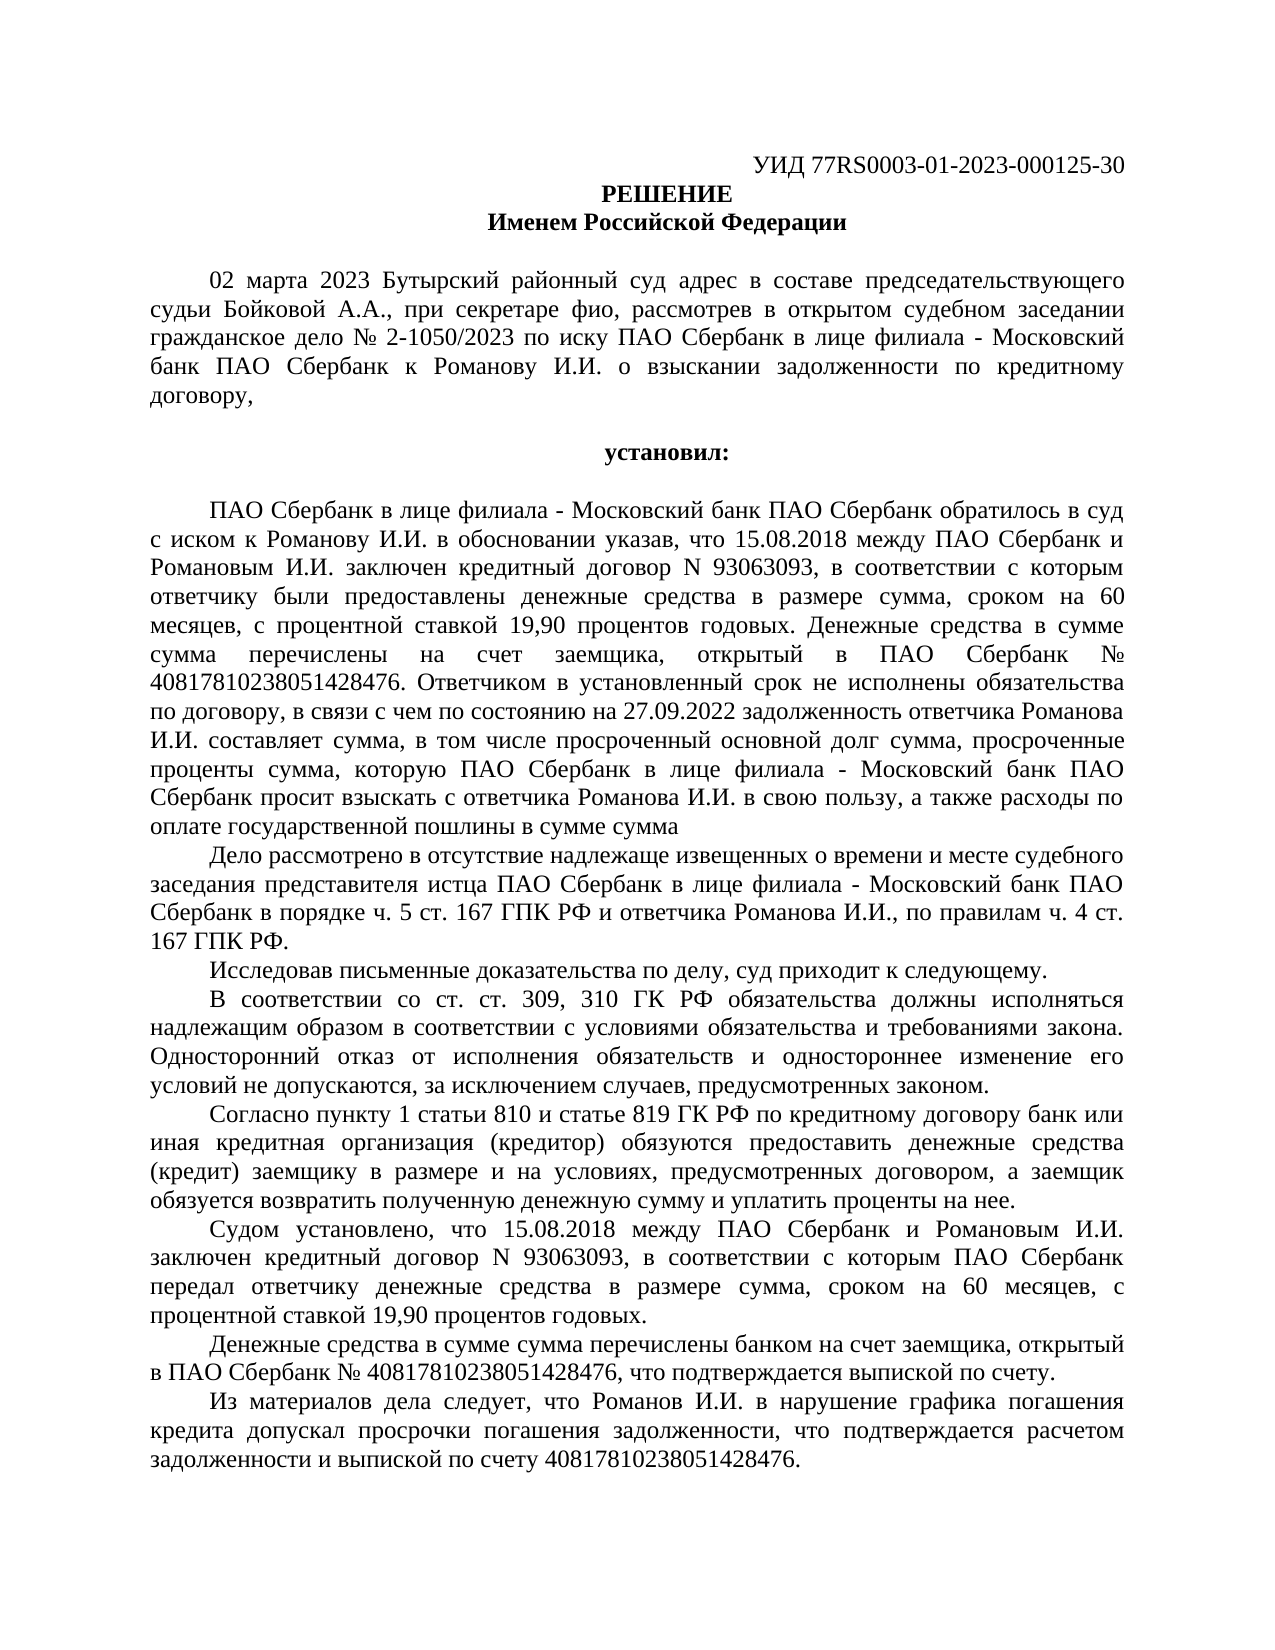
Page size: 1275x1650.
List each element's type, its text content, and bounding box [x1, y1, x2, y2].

text УИД 77RS0003-01-2023-000125-30 [150, 150, 1125, 179]
text Именем Российской Федерации [150, 207, 1125, 236]
text Согласно пункту 1 статьи 810 и статье 819 ГК РФ по кредитному договору банк или иная кредитная организация (кредитор) обязуются предоставить денежные средства (кредит) заемщику в размере и на условиях, предусмотренных договором, а заемщик обязуется возвратить полученную денежную сумму и уплатить проценты на нее. [150, 1099, 1125, 1214]
text Судом установлено, что 15.08.2018 между ПАО Сбербанк и Романовым И.И. заключен кредитный договор N 93063093, в соответствии с которым ПАО Сбербанк передал ответчику денежные средства в размере сумма, сроком на 60 месяцев, с процентной ставкой 19,90 процентов годовых. [150, 1214, 1125, 1329]
text РЕШЕНИЕ [150, 179, 1125, 207]
text Дело рассмотрено в отсутствие надлежаще извещенных о времени и месте судебного заседания представителя истца ПАО Сбербанк в лице филиала - Московский банк ПАО Сбербанк в порядке ч. 5 ст. 167 ГПК РФ и ответчика Романова И.И., по правилам ч. 4 ст. 167 ГПК РФ. [150, 840, 1125, 955]
text Денежные средства в сумме сумма перечислены банком на счет заемщика, открытый в ПАО Сбербанк № 40817810238051428476, что подтверждается выпиской по счету. [150, 1329, 1125, 1386]
text ПАО Сбербанк в лице филиала - Московский банк ПАО Сбербанк обратилось в суд с иском к Романову И.И. в обосновании указав, что 15.08.2018 между ПАО Сбербанк и Романовым И.И. заключен кредитный договор N 93063093, в соответствии с которым ответчику были предоставлены денежные средства в размере сумма, сроком на 60 месяцев, с процентной ставкой 19,90 процентов годовых. Денежные средства в сумме сумма перечислены на счет заемщика, открытый в ПАО Сбербанк № 40817810238051428476. Ответчиком в установленный срок не исполнены обязательства по договору, в связи с чем по состоянию на 27.09.2022 задолженность ответчика Романова И.И. составляет сумма, в том числе просроченный основной долг сумма, просроченные проценты сумма, которую ПАО Сбербанк в лице филиала - Московский банк ПАО Сбербанк просит взыскать с ответчика Романова И.И. в свою пользу, а также расходы по оплате государственной пошлины в сумме сумма [150, 495, 1125, 840]
text В соответствии со ст. ст. 309, 310 ГК РФ обязательства должны исполняться надлежащим образом в соответствии с условиями обязательства и требованиями закона. Односторонний отказ от исполнения обязательств и одностороннее изменение его условий не допускаются, за исключением случаев, предусмотренных законом. [150, 984, 1125, 1099]
text Исследовав письменные доказательства по делу, суд приходит к следующему. [150, 955, 1125, 984]
text Из материалов дела следует, что Романов И.И. в нарушение графика погашения кредита допускал просрочки погашения задолженности, что подтверждается расчетом задолженности и выпиской по счету 40817810238051428476. [150, 1386, 1125, 1472]
text установил: [150, 437, 1125, 466]
text 02 марта 2023 Бутырский районный суд адрес в составе председательствующего судьи Бойковой А.А., при секретаре фио, рассмотрев в открытом судебном заседании гражданское дело № 2-1050/2023 по иску ПАО Сбербанк в лице филиала - Московский банк ПАО Сбербанк к Романову И.И. о взыскании задолженности по кредитному договору, [150, 265, 1125, 409]
